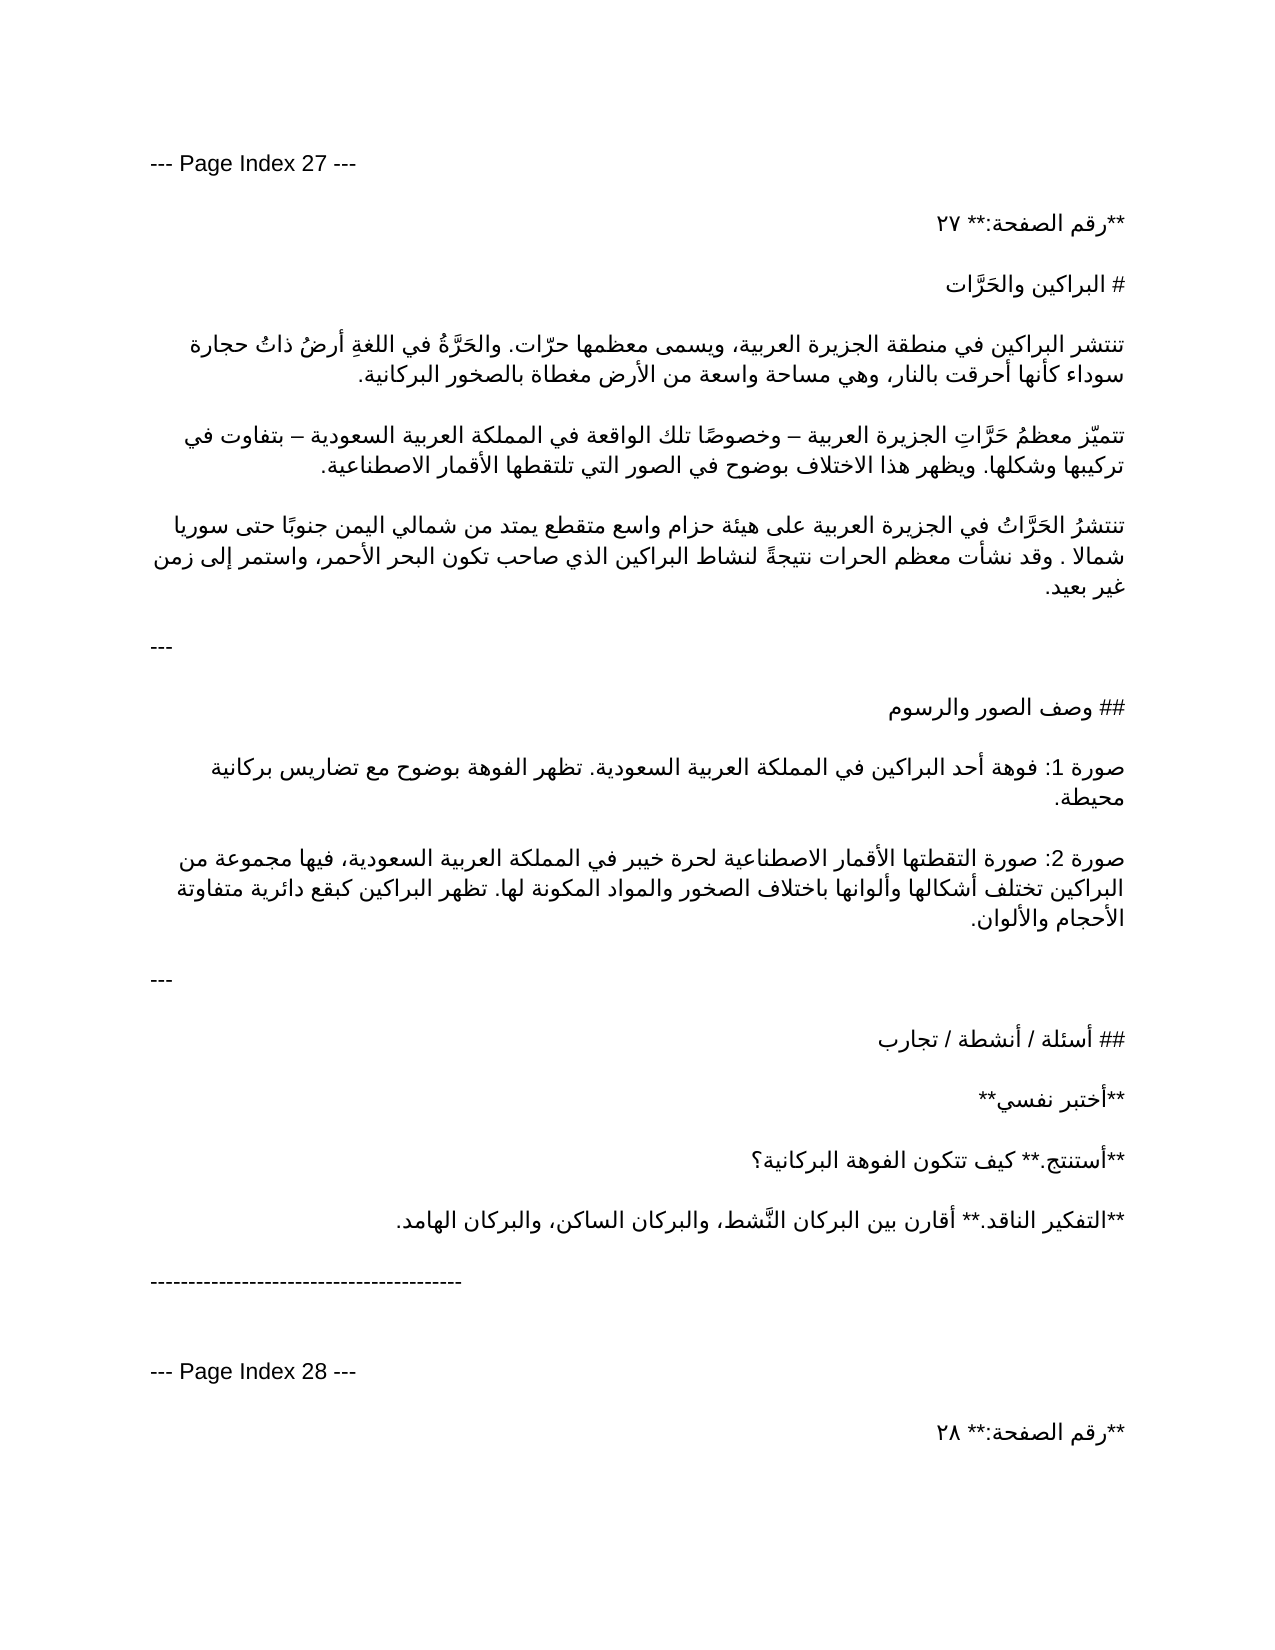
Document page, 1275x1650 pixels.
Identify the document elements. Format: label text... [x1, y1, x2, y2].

text ## وصف الصور والرسوم [150, 694, 1125, 720]
text ## أسئلة / أنشطة / تجارب [150, 1026, 1125, 1052]
text --- Page Index 27 --- [150, 150, 1125, 176]
text صورة 1: فوهة أحد البراكين في المملكة العربية السعودية. تظهر الفوهة بوضوح مع تضاريس بركانية محيطة. [150, 754, 1125, 811]
text **رقم الصفحة:** ٢٨ [150, 1419, 1125, 1445]
text **التفكير الناقد.** أقارن بين البركان النَّشط، والبركان الساكن، والبركان الهامد. [150, 1207, 1125, 1234]
text تتميّز معظمُ حَرَّاتِ الجزيرة العربية – وخصوصًا تلك الواقعة في المملكة العربية السعودية – بتفاوت في تركيبها وشكلها. ويظهر هذا الاختلاف بوضوح في الصور التي تلتقطها الأقمار الاصطناعية. [150, 422, 1125, 478]
text --- [150, 966, 1125, 992]
text **رقم الصفحة:** ۲۷ [150, 210, 1125, 237]
text ----------------------------------------- [150, 1268, 1125, 1294]
text صورة 2: صورة التقطتها الأقمار الاصطناعية لحرة خيبر في المملكة العربية السعودية، فيها مجموعة من البراكين تختلف أشكالها وألوانها باختلاف الصخور والمواد المكونة لها. تظهر البراكين كبقع دائرية متفاوتة الأحجام والألوان. [150, 845, 1125, 932]
text **أستنتج.** كيف تتكون الفوهة البركانية؟ [150, 1147, 1125, 1173]
text تنتشرُ الحَرَّاتُ في الجزيرة العربية على هيئة حزام واسع متقطع يمتد من شمالي اليمن جنوبًا حتى سوريا شمالا . وقد نشأت معظم الحرات نتيجةً لنشاط البراكين الذي صاحب تكون البحر الأحمر، واستمر إلى زمن غير بعيد. [150, 512, 1125, 599]
text **أختبر نفسي** [150, 1086, 1125, 1113]
text # البراكين والحَرَّات [150, 271, 1125, 297]
text --- Page Index 28 --- [150, 1358, 1125, 1385]
text تنتشر البراكين في منطقة الجزيرة العربية، ويسمى معظمها حرّات. والحَرَّةُ في اللغةِ أرضُ ذاتُ حجارة سوداء كأنها أحرقت بالنار، وهي مساحة واسعة من الأرض مغطاة بالصخور البركانية. [150, 331, 1125, 388]
text --- [150, 633, 1125, 660]
